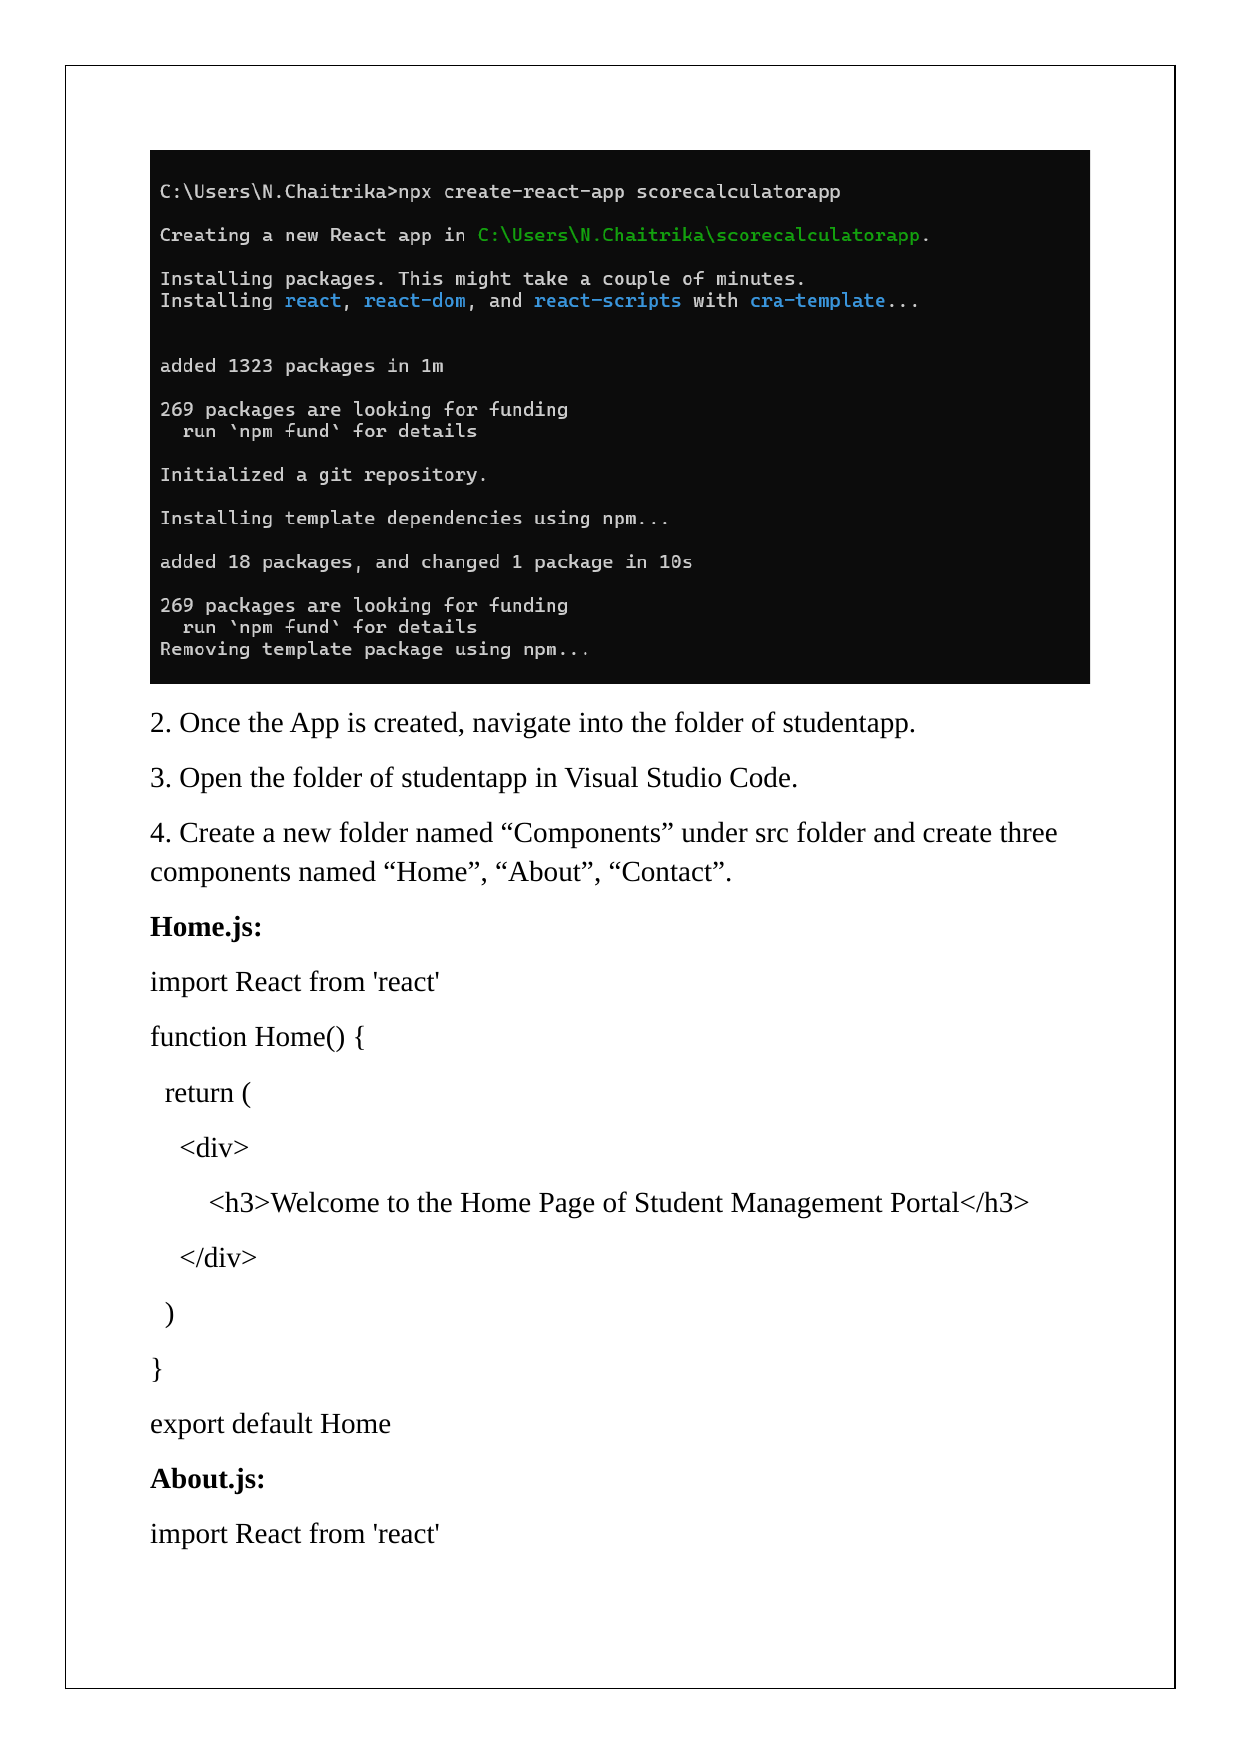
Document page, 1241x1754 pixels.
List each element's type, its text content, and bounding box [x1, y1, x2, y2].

text 4. Create a new folder named “Components” under src folder and create three components named “Home”, “About”, “Contact”. [150, 815, 1090, 887]
text import React from 'react' [150, 964, 1090, 998]
text function Home() { [150, 1019, 1090, 1053]
text <div> [150, 1130, 1090, 1163]
text <h3>Welcome to the Home Page of Student Management Portal</h3> [150, 1185, 1090, 1219]
text export default Home [150, 1406, 1090, 1439]
text 2. Once the App is created, navigate into the folder of studentapp. [150, 705, 1090, 738]
text About.js: [150, 1461, 1090, 1495]
text </div> [150, 1240, 1090, 1274]
picture [150, 150, 1091, 684]
text Home.js: [150, 909, 1090, 943]
text return ( [150, 1075, 1090, 1108]
text import React from 'react' [150, 1516, 1090, 1550]
text 3. Open the folder of studentapp in Visual Studio Code. [150, 760, 1090, 794]
text } [150, 1351, 1090, 1384]
text ) [150, 1296, 1090, 1329]
